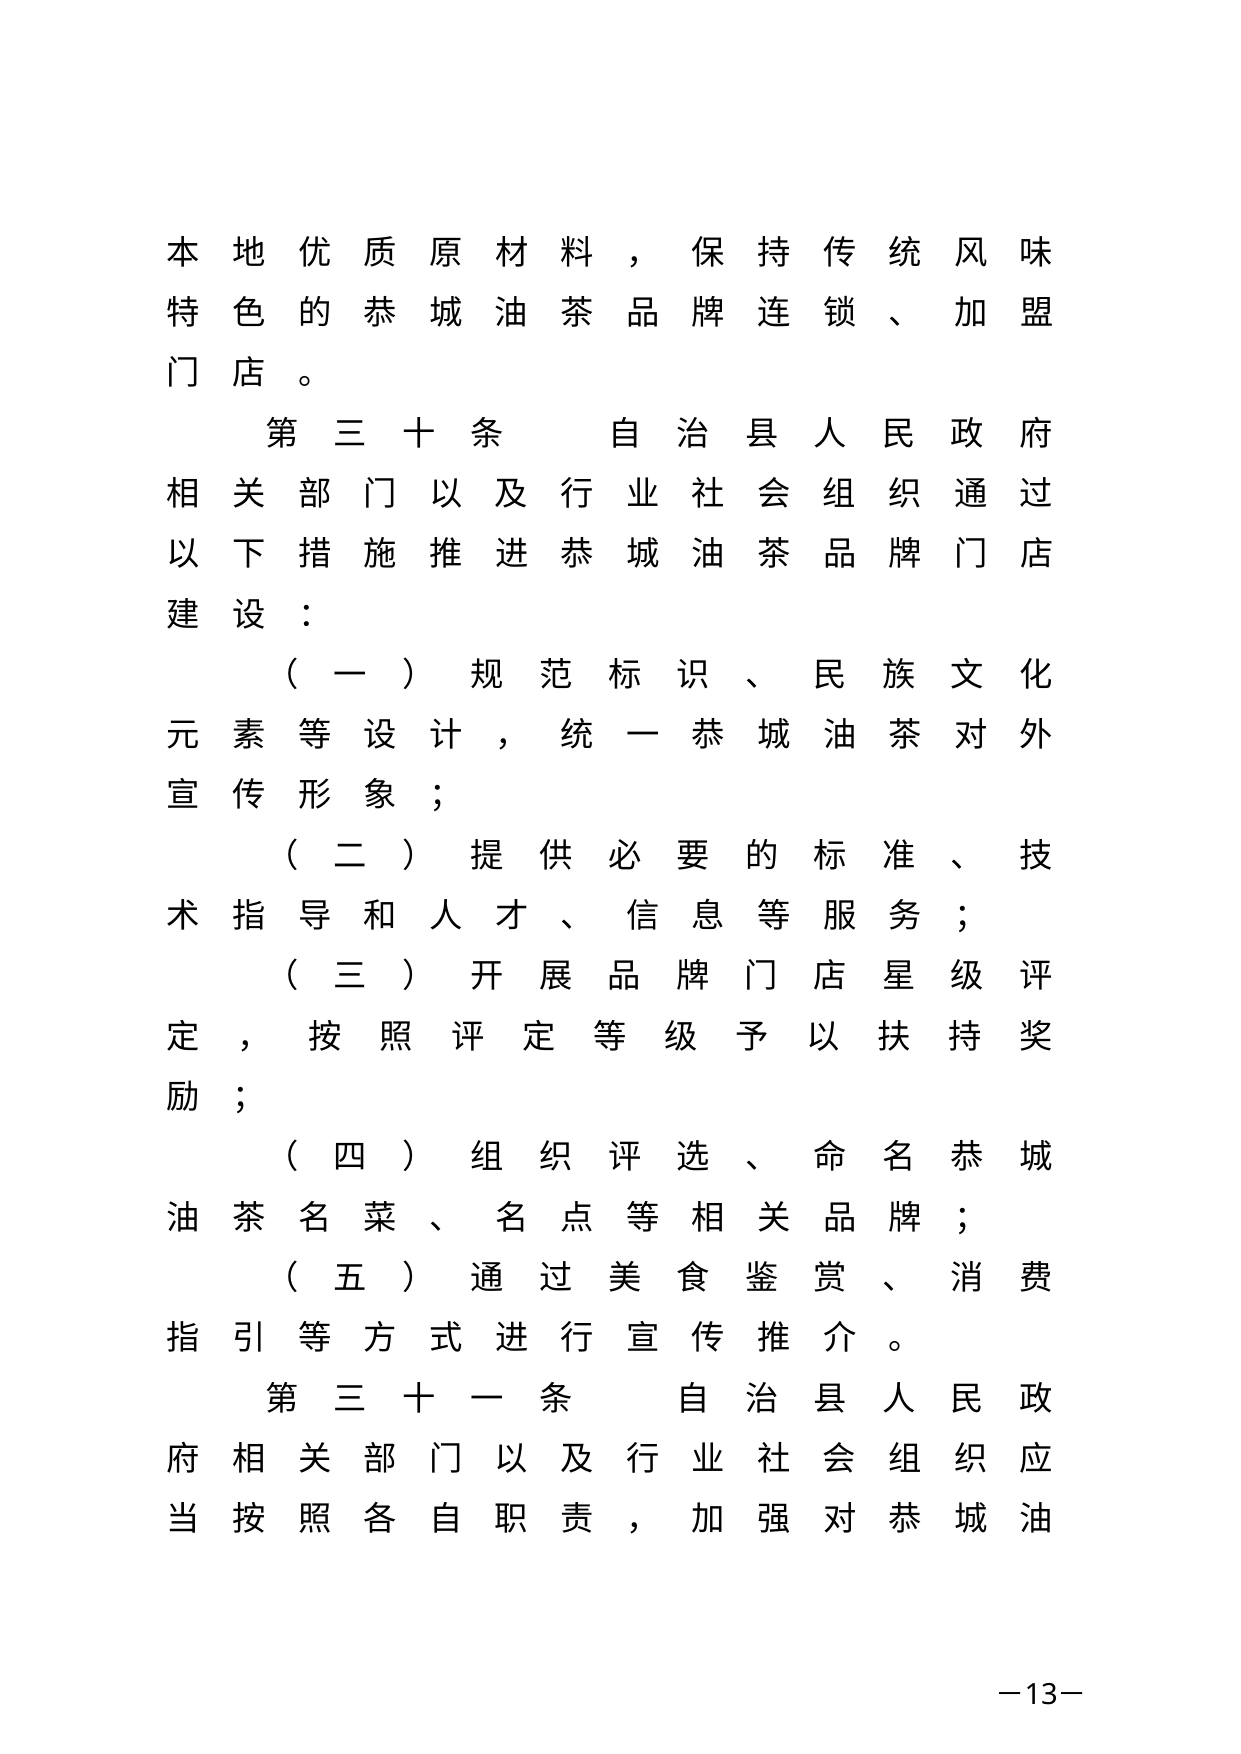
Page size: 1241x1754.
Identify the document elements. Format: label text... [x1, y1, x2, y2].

text （四）组织评选、命名恭城油茶名菜、名点等相关品牌； [167, 1124, 1085, 1245]
text （五）通过美食鉴赏、消费指引等方式进行宣传推介。 [167, 1245, 1085, 1365]
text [167, 219, 1085, 400]
text （二）提供必要的标准、技术指导和人才、信息等服务； [167, 822, 1085, 943]
text （三）开展品牌门店星级评定，按照评定等级予以扶持奖励； [167, 943, 1085, 1124]
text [167, 1365, 1085, 1546]
text 第三十条 自治县人民政府相关部门以及行业社会组织通过以下措施推进恭城油茶品牌门店建设： [167, 400, 1085, 642]
text （一）规范标识、民族文化元素等设计，统一恭城油茶对外宣传形象； [167, 642, 1085, 822]
